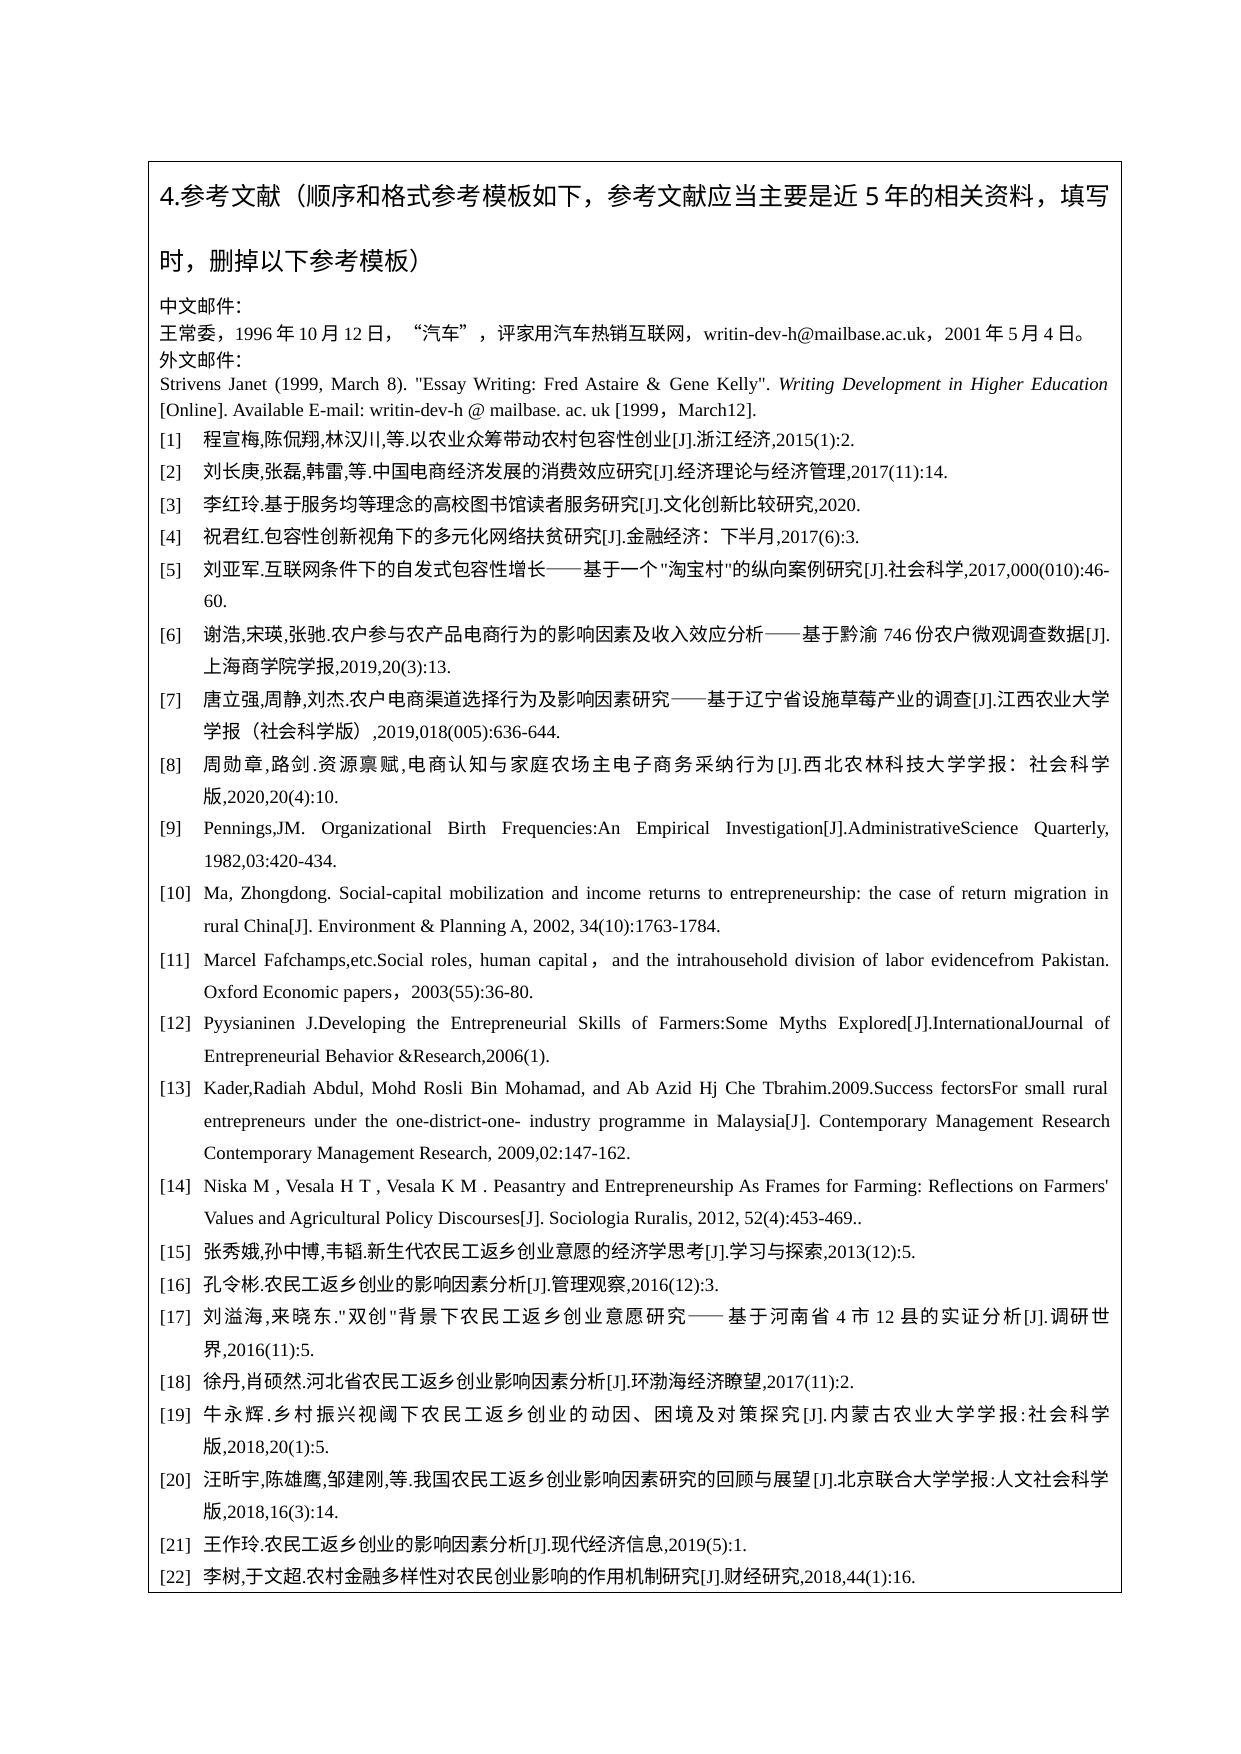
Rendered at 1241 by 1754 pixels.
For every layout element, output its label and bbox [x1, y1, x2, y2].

table_header [149, 162, 1121, 1592]
